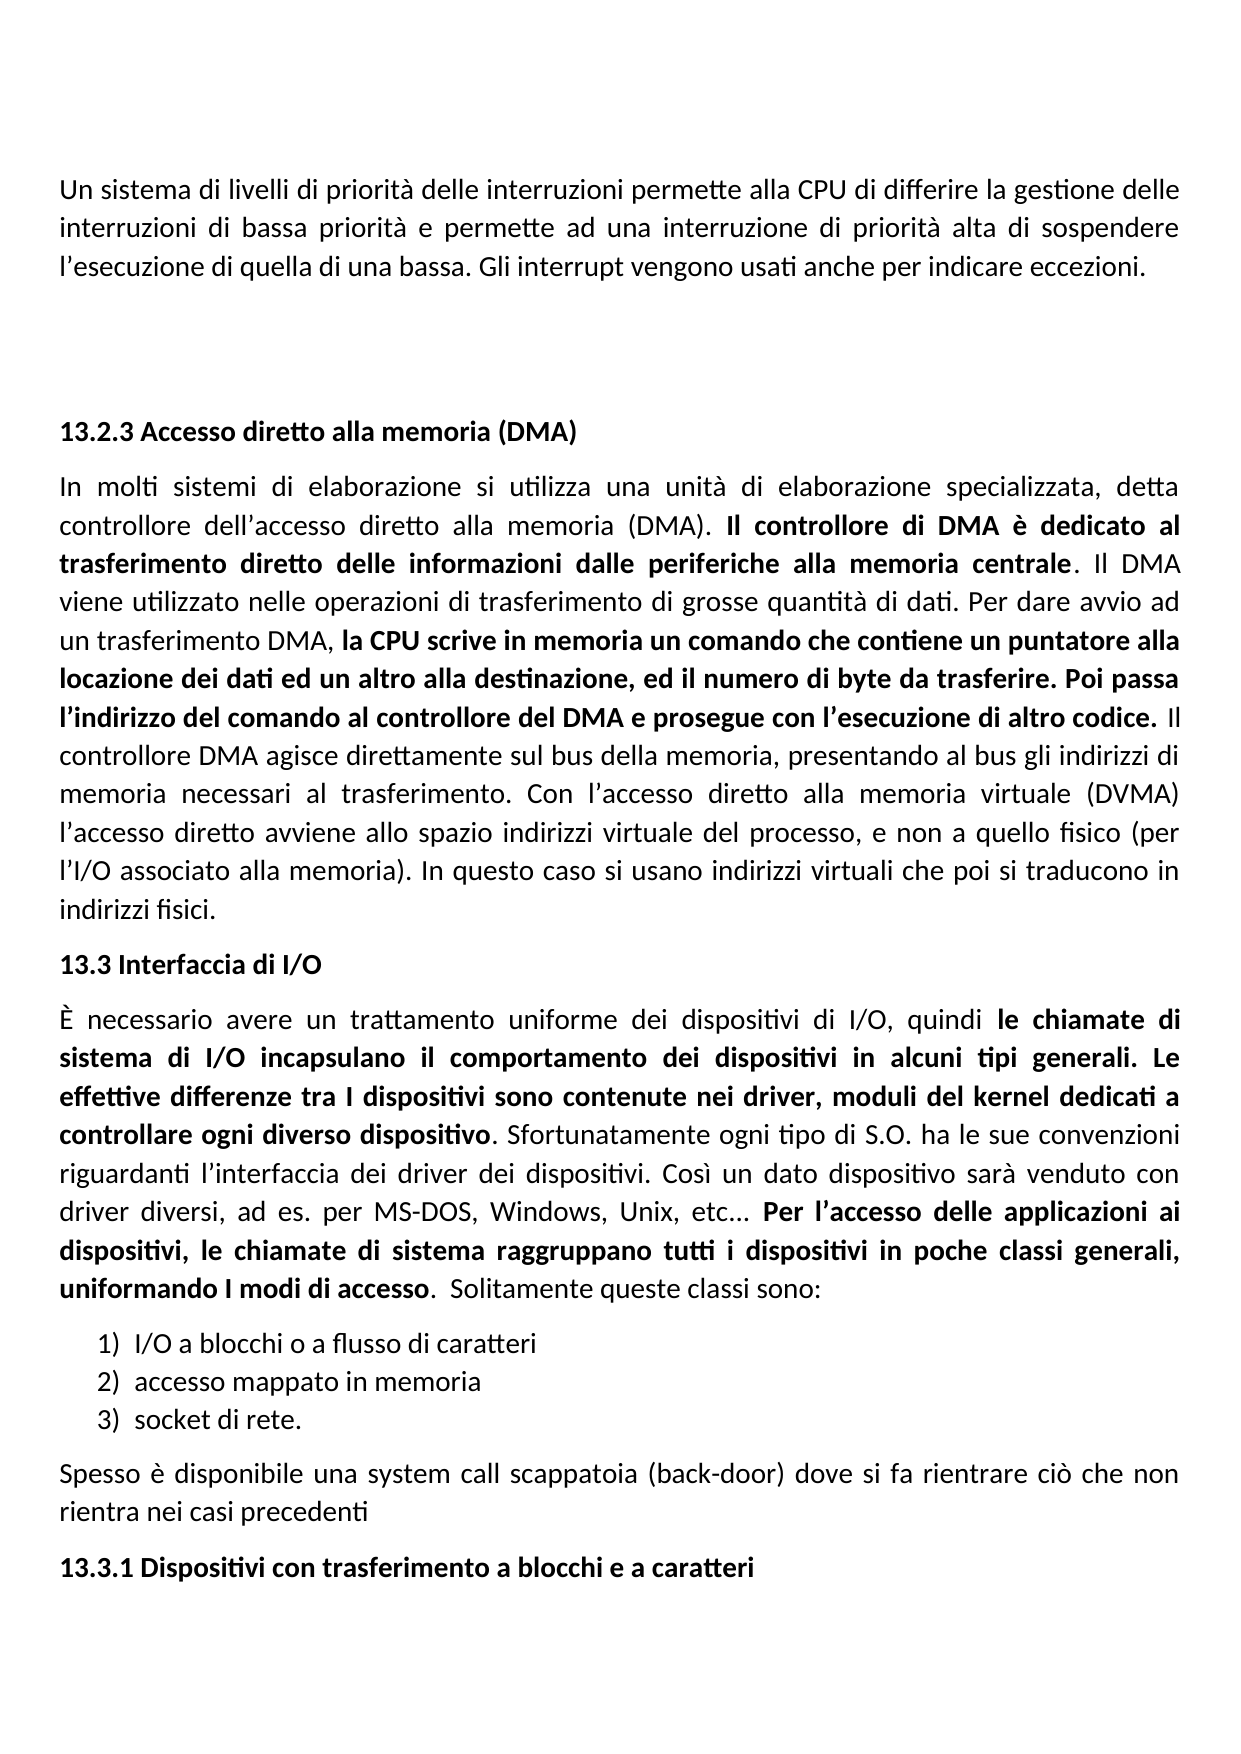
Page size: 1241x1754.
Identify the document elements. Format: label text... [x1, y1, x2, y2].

text Un sistema di livelli di priorità delle interruzioni permette alla CPU di differire la gestione delle interruzioni di bassa priorità e permette ad una interruzione di priorità alta di sospendere l’esecuzione di quella di una bassa. Gli interrupt vengono usati anche per indicare eccezioni. [59, 171, 1181, 283]
list socket di rete. [97, 1401, 1181, 1436]
text È necessario avere un trattamento uniforme dei dispositivi di I/O, quindi le chiamate di sistema di I/O incapsulano il comportamento dei dispositivi in alcuni tipi generali. Le effettive differenze tra I dispositivi sono contenute nei driver, moduli del kernel dedicati a controllare ogni diverso dispositivo. Sfortunatamente ogni tipo di S.O. ha le sue convenzioni riguardanti l’interfaccia dei driver dei dispositivi. Così un dato dispositivo sarà venduto con driver diversi, ad es. per MS-DOS, Windows, Unix, etc... Per l’accesso delle applicazioni ai dispositivi, le chiamate di sistema raggruppano tutti i dispositivi in poche classi generali, uniformando I modi di accesso. Solitamente queste classi sono: [59, 1001, 1181, 1306]
text 13.3 Interfaccia di I/O [59, 946, 1181, 982]
text In molti sistemi di elaborazione si utilizza una unità di elaborazione specializzata, detta controllore dell’accesso diretto alla memoria (DMA). Il controllore di DMA è dedicato al trasferimento diretto delle informazioni dalle periferiche alla memoria centrale. Il DMA viene utilizzato nelle operazioni di trasferimento di grosse quantità di dati. Per dare avvio ad un trasferimento DMA, la CPU scrive in memoria un comando che contiene un puntatore alla locazione dei dati ed un altro alla destinazione, ed il numero di byte da trasferire. Poi passa l’indirizzo del comando al controllore del DMA e prosegue con l’esecuzione di altro codice. Il controllore DMA agisce direttamente sul bus della memoria, presentando al bus gli indirizzi di memoria necessari al trasferimento. Con l’accesso diretto alla memoria virtuale (DVMA) l’accesso diretto avviene allo spazio indirizzi virtuale del processo, e non a quello fisico (per l’I/O associato alla memoria). In questo caso si usano indirizzi virtuali che poi si traducono in indirizzi fisici. [59, 468, 1181, 927]
list I/O a blocchi o a flusso di caratteri [97, 1325, 1181, 1361]
text Spesso è disponibile una system call scappatoia (back-door) dove si fa rientrare ciò che non rientra nei casi precedenti [59, 1455, 1181, 1529]
text 13.3.1 Dispositivi con trasferimento a blocchi e a caratteri [59, 1549, 1181, 1584]
list accesso mappato in memoria [97, 1363, 1181, 1399]
text 13.2.3 Accesso diretto alla memoria (DMA) [59, 413, 1181, 449]
